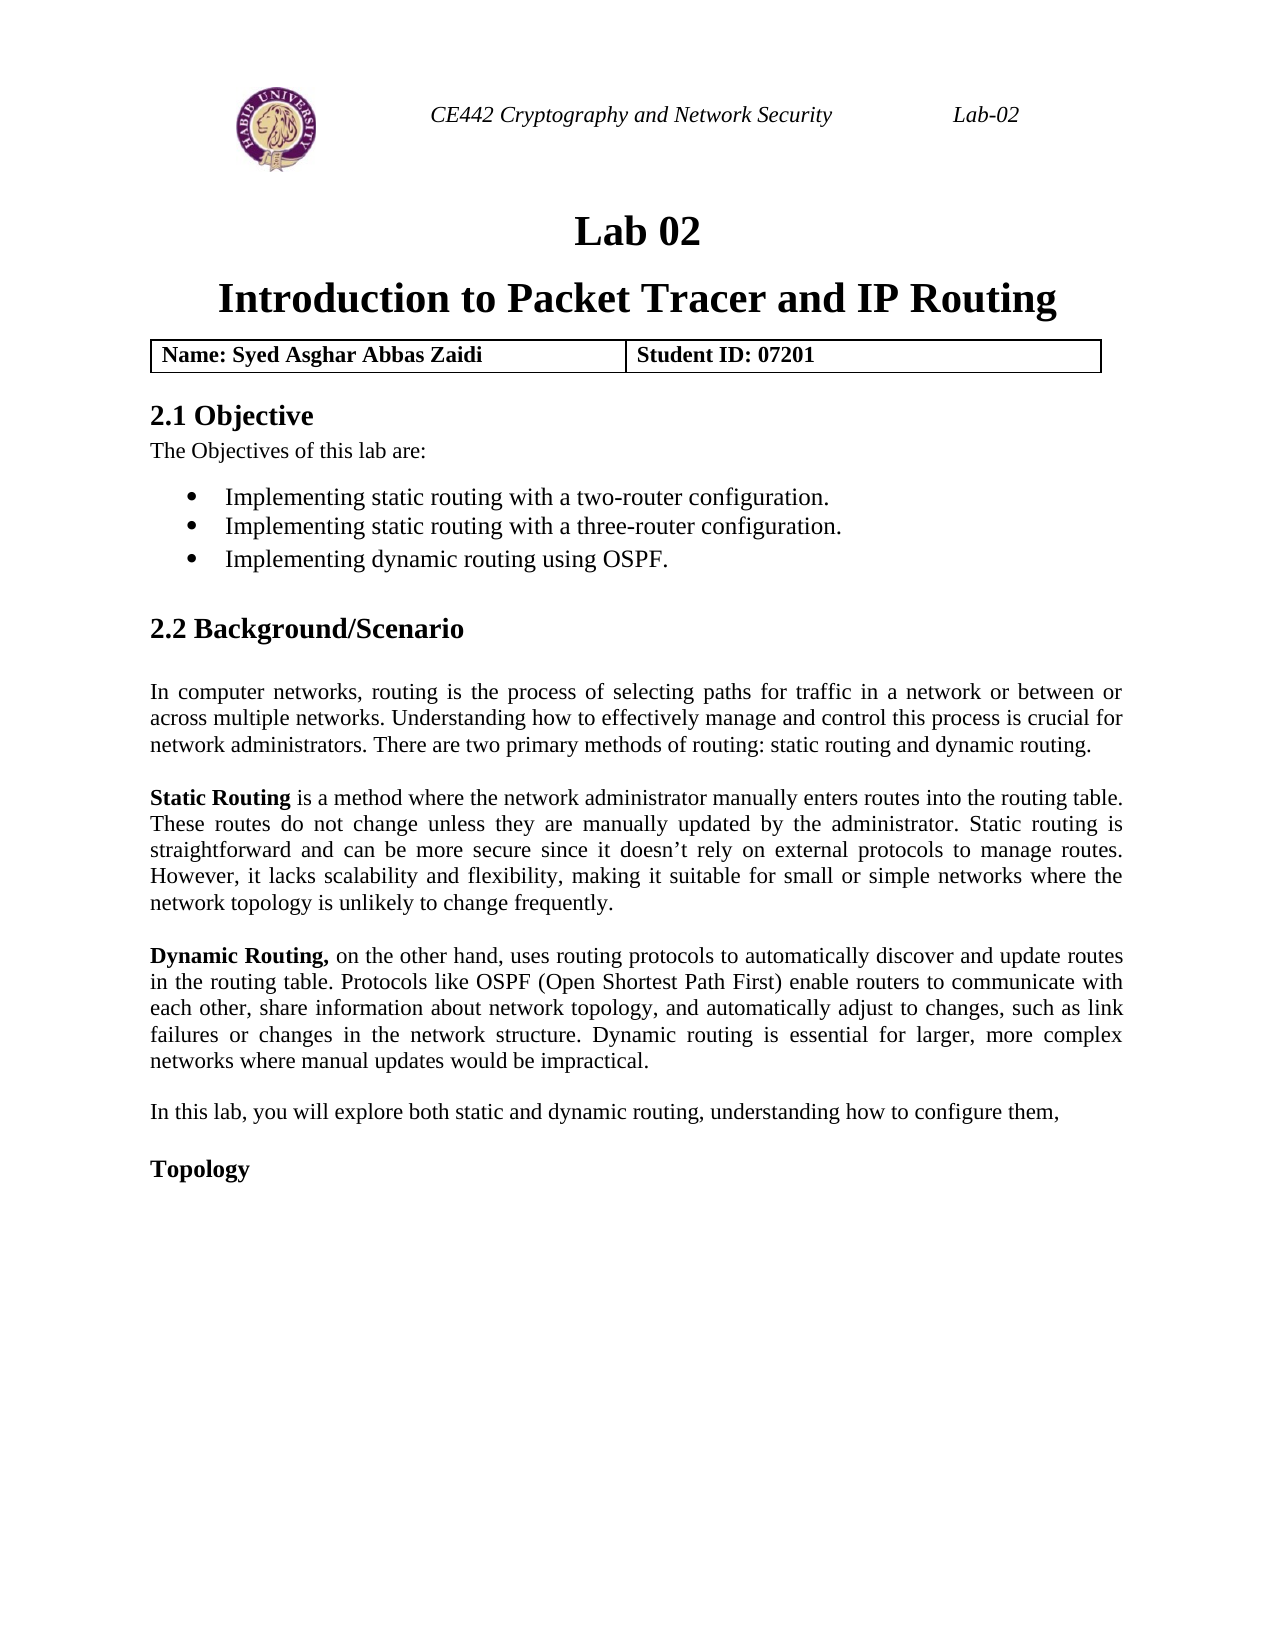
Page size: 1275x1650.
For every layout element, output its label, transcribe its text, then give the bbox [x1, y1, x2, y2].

list Implementing dynamic routing using OSPF. [187, 544, 1125, 573]
table_header Student ID: 07201 [627, 341, 1100, 372]
text The Objectives of this lab are: [150, 437, 1125, 463]
subtitle Introduction to Packet Tracer and IP Routing [150, 272, 1125, 322]
picture [236, 87, 316, 172]
list Implementing static routing with a two-router configuration. [187, 482, 1125, 511]
text Dynamic Routing, on the other hand, uses routing protocols to automatically discover and update routes in the routing table. Protocols like OSPF (Open Shortest Path First) enable routers to communicate with each other, share information about network topology, and automatically adjust to changes, such as link failures or changes in the network structure. Dynamic routing is essential for larger, more complex networks where manual updates would be impractical. [150, 942, 1125, 1073]
subtitle 2.1 Objective [150, 398, 1125, 432]
table_header Name: Syed Asghar Abbas Zaidi [152, 341, 625, 372]
text Static Routing is a method where the network administrator manually enters routes into the routing table. These routes do not change unless they are manually updated by the administrator. Static routing is straightforward and can be more secure since it doesn’t rely on external protocols to manage routes. However, it lacks scalability and flexibility, making it suitable for small or simple networks where the network topology is unlikely to change frequently. [150, 783, 1125, 915]
text In computer networks, routing is the process of selecting paths for traffic in a network or between or across multiple networks. Understanding how to effectively manage and control this process is crucial for network administrators. There are two primary methods of routing: static routing and dynamic routing. [150, 678, 1125, 757]
list Implementing static routing with a three-router configuration. [187, 511, 1125, 539]
subtitle Lab 02 [150, 206, 1125, 255]
text Topology [150, 1154, 1125, 1183]
text In this lab, you will explore both static and dynamic routing, understanding how to configure them, [150, 1098, 1125, 1125]
text 2.2 Background/Scenario [150, 611, 1125, 644]
